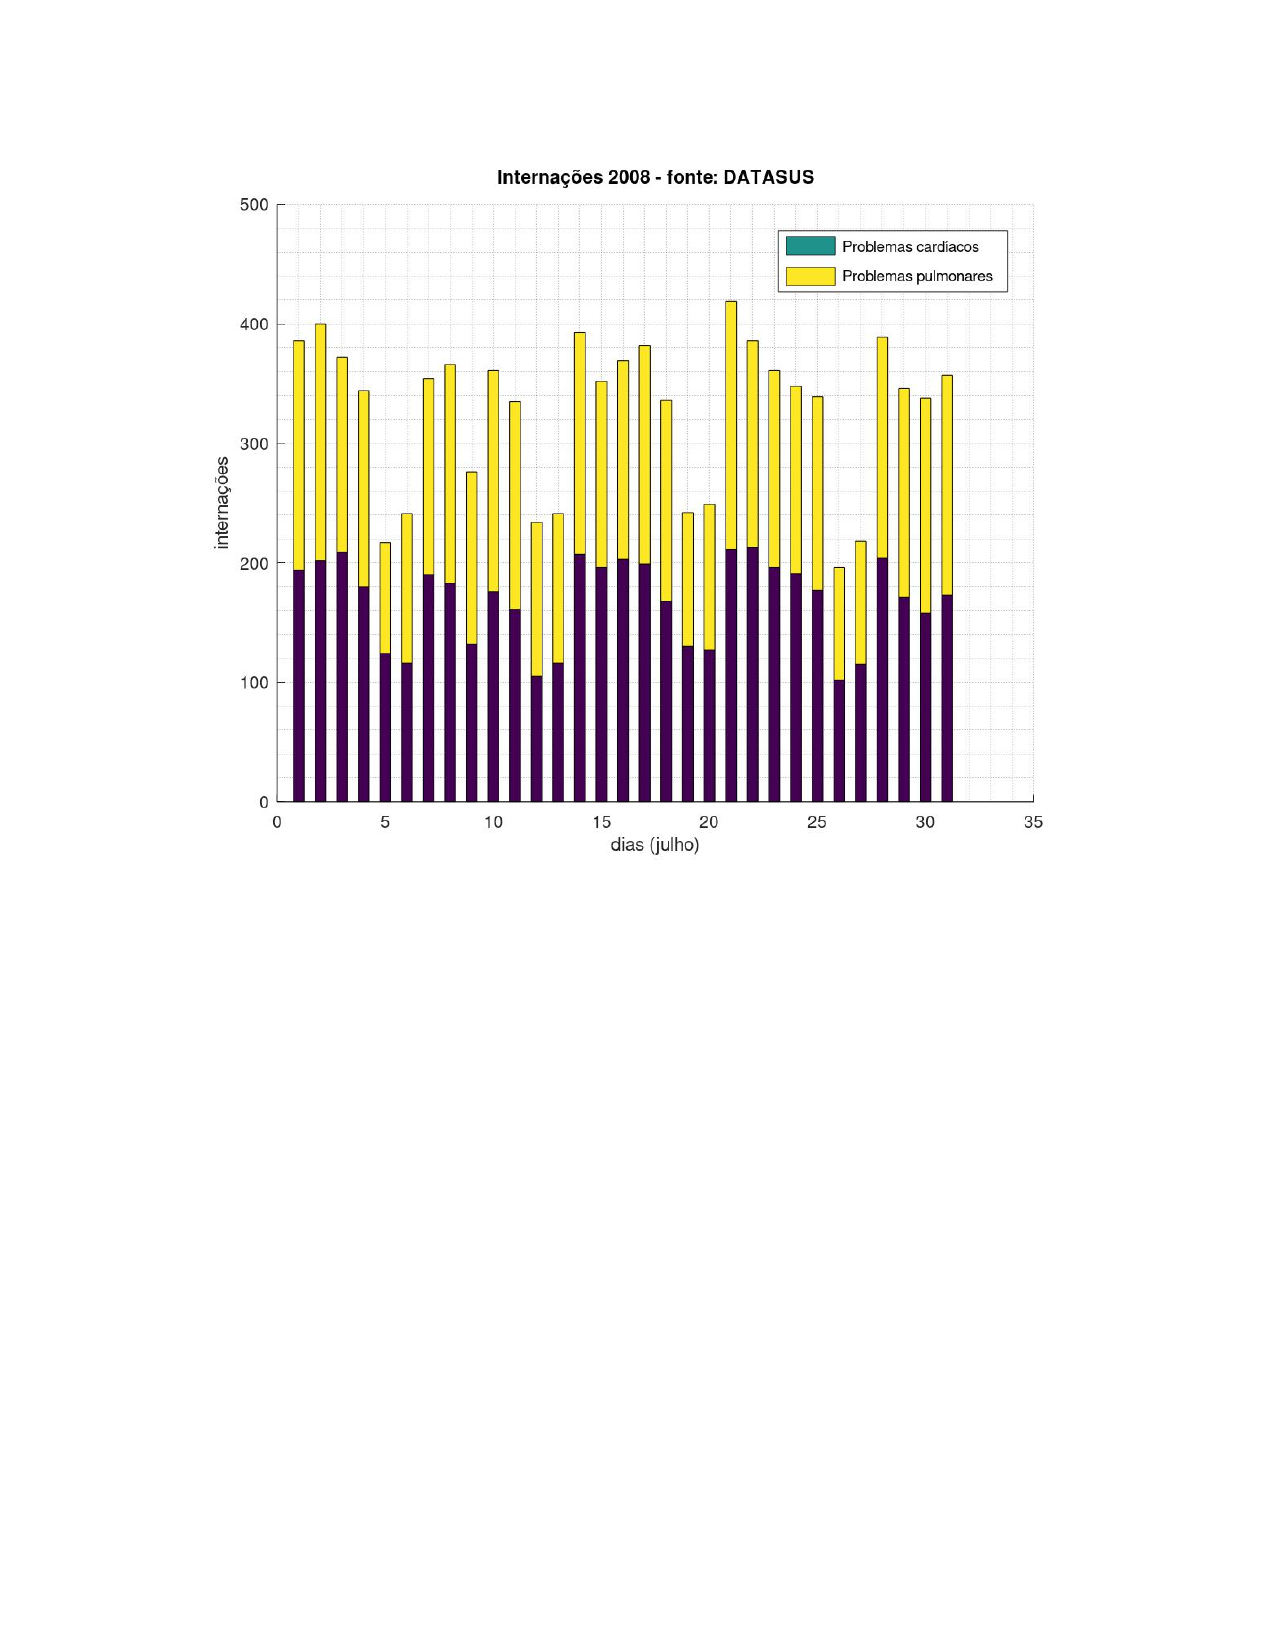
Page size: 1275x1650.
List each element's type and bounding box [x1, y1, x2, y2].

picture [150, 150, 1125, 882]
